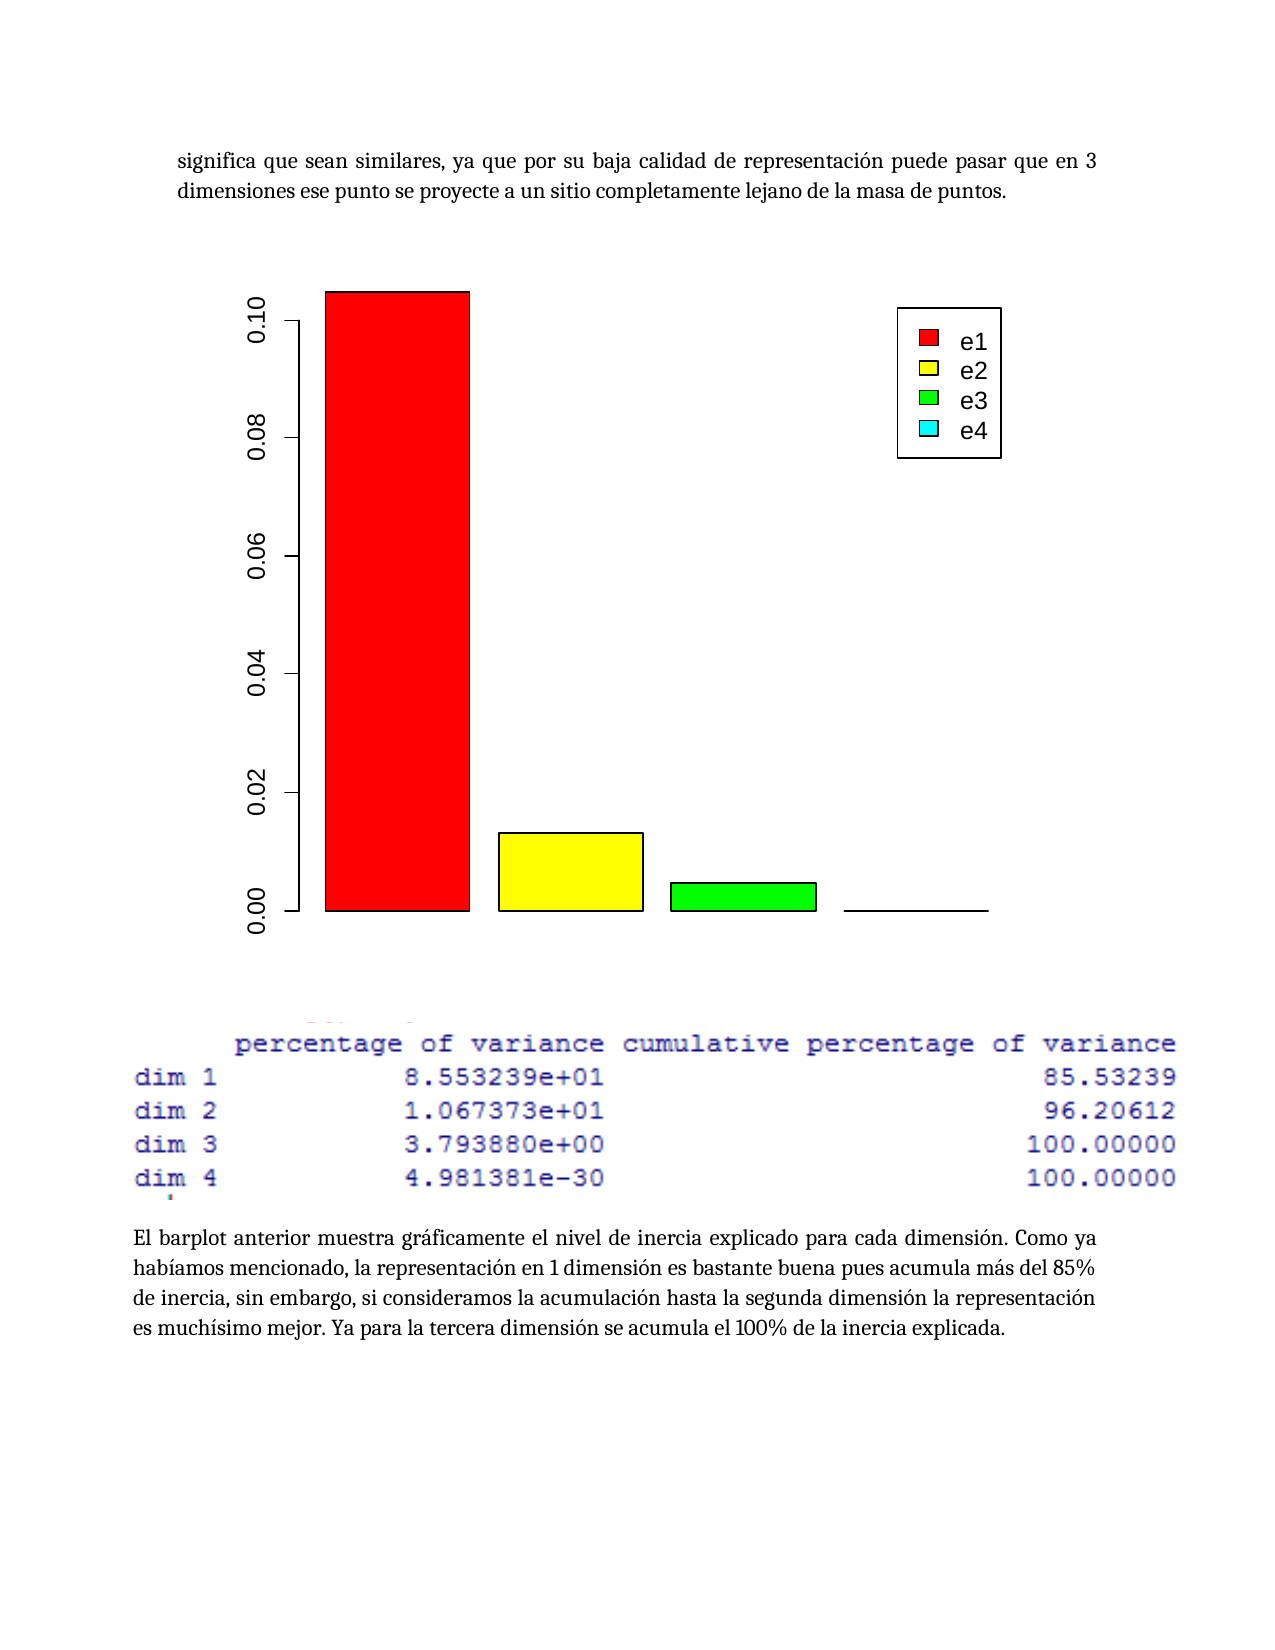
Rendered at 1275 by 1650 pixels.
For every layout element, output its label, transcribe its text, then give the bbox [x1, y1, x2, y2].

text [177, 148, 1098, 204]
text El barplot anterior muestra gráficamente el nivel de inercia explicado para cada dimensión. Como ya habíamos mencionado, la representación en 1 dimensión es bastante buena pues acumula más del 85% de inercia, sin embargo, si consideramos la acumulación hasta la segunda dimensión la representación es muchísimo mejor. Ya para la tercera dimensión se acumula el 100% de la inercia explicada. [133, 1224, 1098, 1341]
picture [132, 1022, 1192, 1200]
